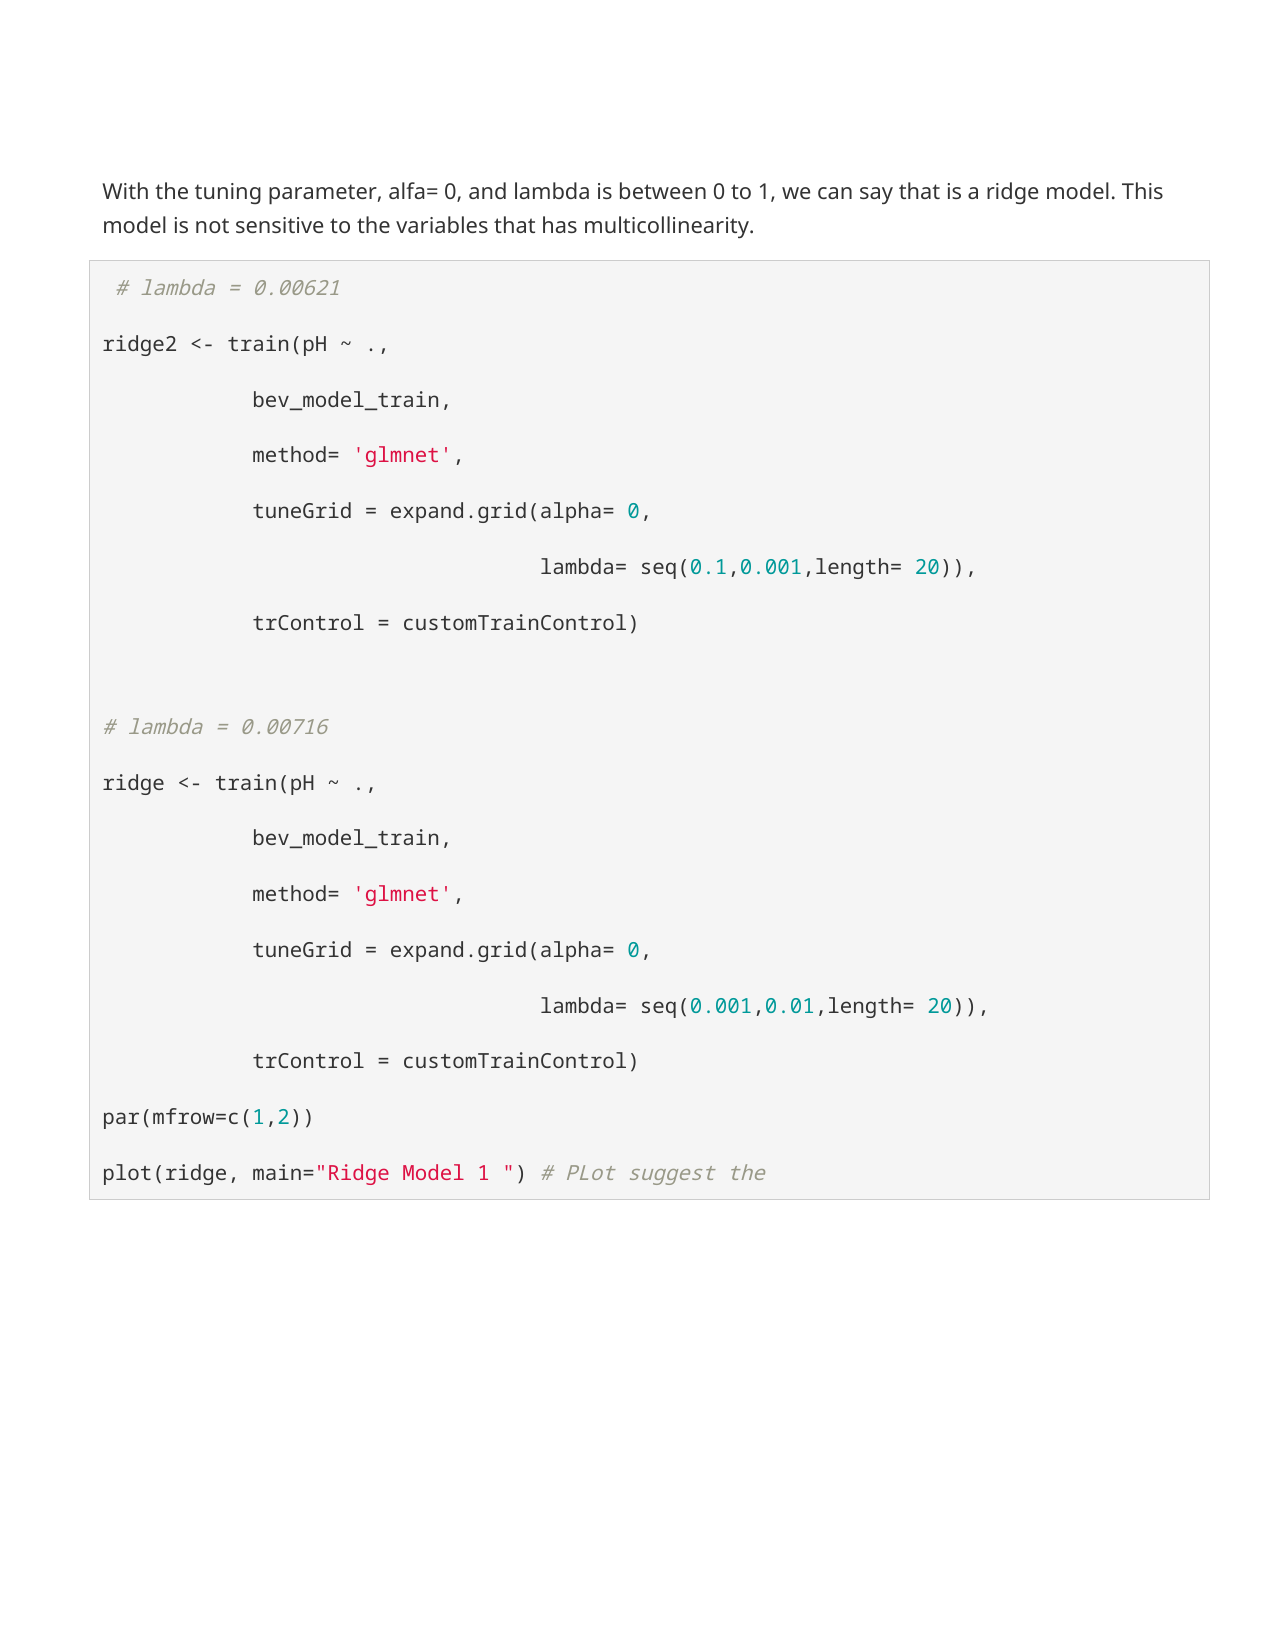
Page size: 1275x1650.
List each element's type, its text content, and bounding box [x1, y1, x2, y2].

text bev_model_train, [90, 372, 1209, 413]
text bev_model_train, [90, 811, 1209, 852]
text tuneGrid = expand.grid(alpha= 0, [90, 922, 1209, 963]
text trControl = customTrainControl) [90, 1033, 1209, 1075]
text method= 'glmnet', [90, 866, 1209, 908]
text lambda= seq(0.1,0.001,length= 20)), [90, 539, 1209, 580]
text method= 'glmnet', [90, 427, 1209, 469]
text trControl = customTrainControl) [90, 594, 1209, 636]
text tuneGrid = expand.grid(alpha= 0, [90, 483, 1209, 524]
text ridge2 <- train(pH ~ ., [90, 316, 1209, 357]
text # lambda = 0.00716 [90, 699, 1209, 741]
text ridge <- train(pH ~ ., [90, 755, 1209, 796]
text # lambda = 0.00621 [90, 261, 1209, 302]
text par(mfrow=c(1,2)) [90, 1089, 1209, 1131]
text With the tuning parameter, alfa= 0, and lambda is between 0 to 1, we can say that is a ridge model. This model is not sensitive to the variables that has multicollinearity. [102, 176, 1197, 240]
text plot(ridge, main="Ridge Model 1 ") # PLot suggest the [90, 1145, 1209, 1199]
text lambda= seq(0.001,0.01,length= 20)), [90, 978, 1209, 1019]
